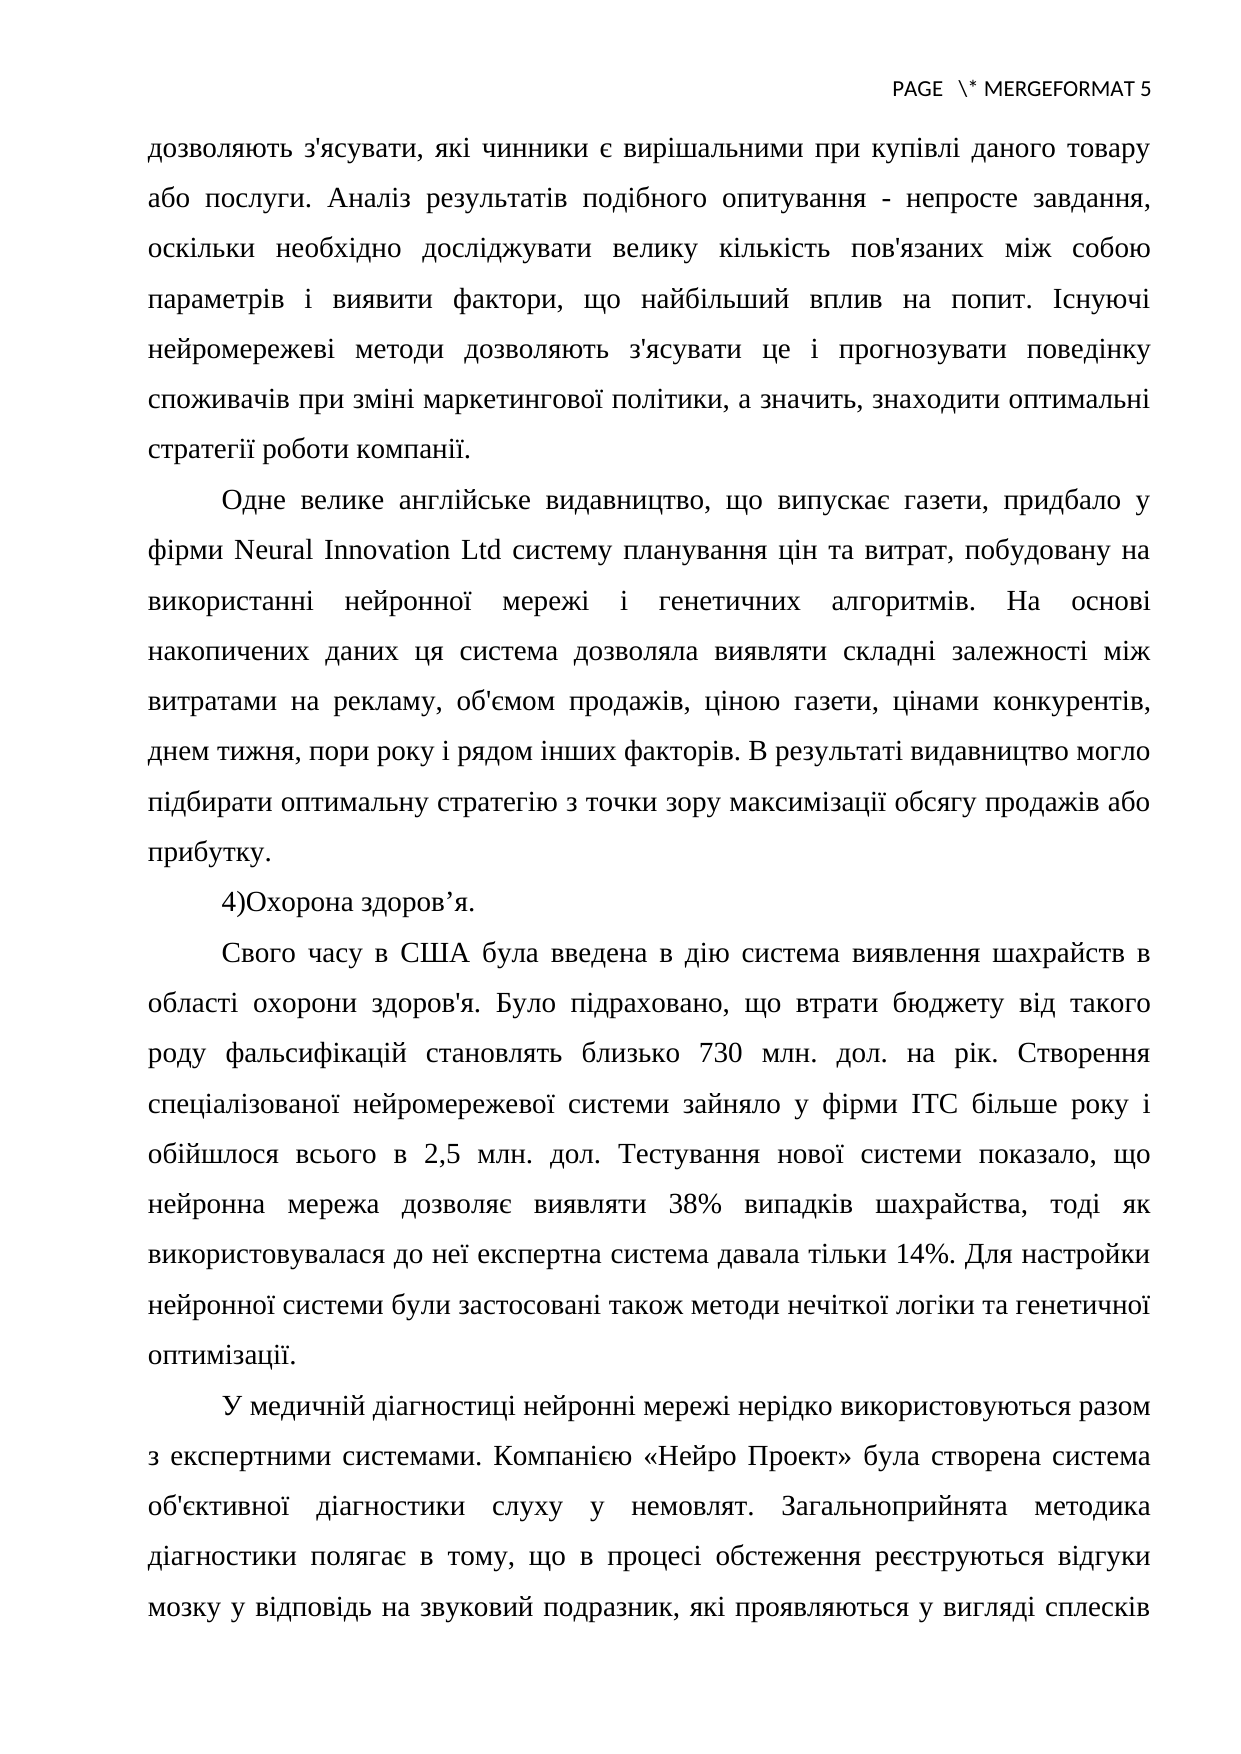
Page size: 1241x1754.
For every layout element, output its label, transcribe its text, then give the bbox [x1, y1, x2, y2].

text Одне велике англійське видавництво, що випускає газети, придбало у фірми Neural Innovation Ltd систему планування цін та витрат, побудовану на використанні нейронної мережі і генетичних алгоритмів. На основі накопичених даних ця система дозволяла виявляти складні залежності між витратами на рекламу, об'ємом продажів, ціною газети, цінами конкурентів, днем ​​тижня, пори року і рядом інших факторів. В результаті видавництво могло підбирати оптимальну стратегію з точки зору максимізації обсягу продажів або прибутку. [148, 482, 1152, 868]
text 4)Охорона здоров’я. [148, 884, 1152, 918]
text Свого часу в США була введена в дію система виявлення шахрайств в області охорони здоров'я. Було підраховано, що втрати бюджету від такого роду фальсифікацій становлять близько 730 млн. дол. на рік. Створення спеціалізованої нейромережевої системи зайняло у фірми ITC більше року і обійшлося всього в 2,5 млн. дол. Тестування нової системи показало, що нейронна мережа дозволяє виявляти 38% випадків шахрайства, тоді як використовувалася до неї експертна система давала тільки 14%. Для настройки нейронної системи були застосовані також методи нечіткої логіки та генетичної оптимізації. [148, 935, 1152, 1371]
